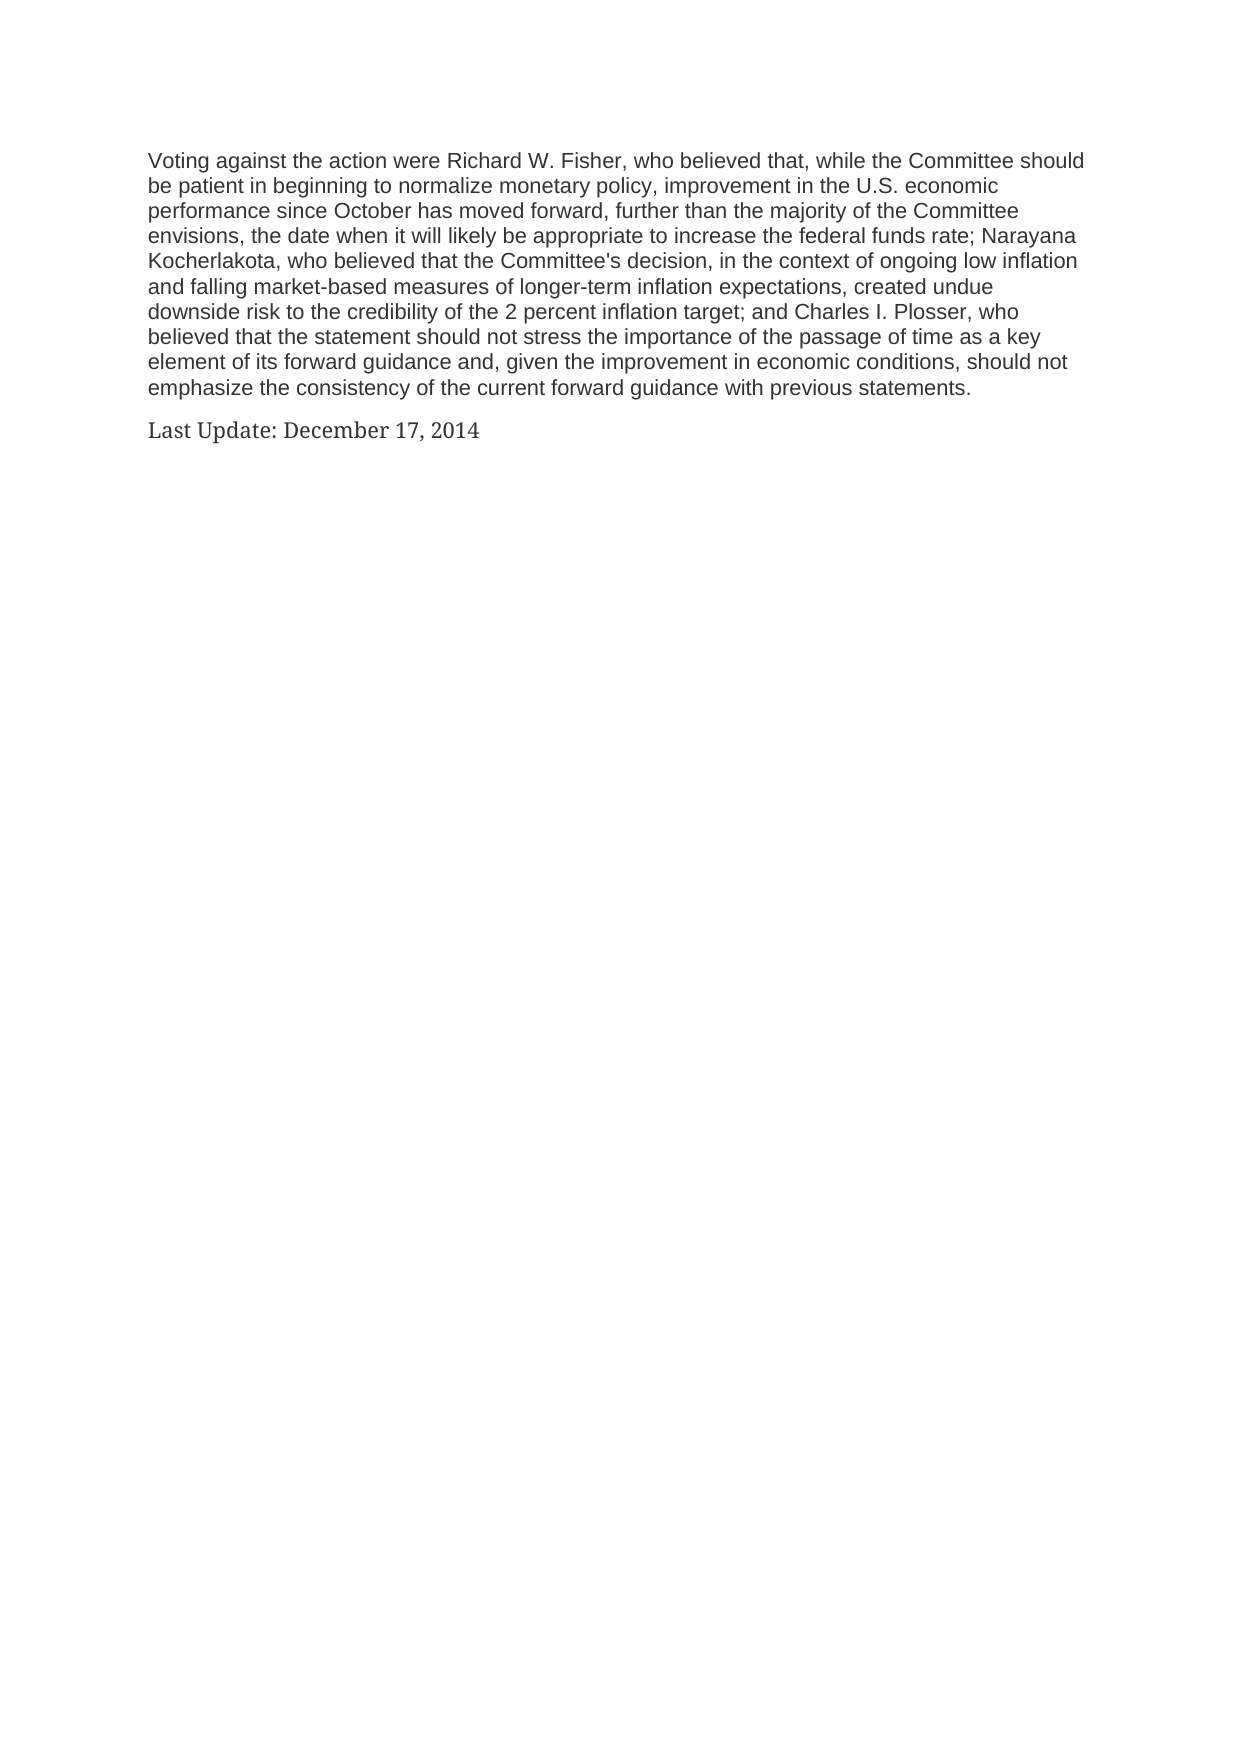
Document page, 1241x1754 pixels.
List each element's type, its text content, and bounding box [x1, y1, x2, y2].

text Last Update: December 17, 2014 [148, 415, 1093, 445]
text Voting against the action were Richard W. Fisher, who believed that, while the Committee should be patient in beginning to normalize monetary policy, improvement in the U.S. economic performance since October has moved forward, further than the majority of the Committee envisions, the date when it will likely be appropriate to increase the federal funds rate; Narayana Kocherlakota, who believed that the Committee's decision, in the context of ongoing low inflation and falling market-based measures of longer-term inflation expectations, created undue downside risk to the credibility of the 2 percent inflation target; and Charles I. Plosser, who believed that the statement should not stress the importance of the passage of time as a key element of its forward guidance and, given the improvement in economic conditions, should not emphasize the consistency of the current forward guidance with previous statements. [148, 148, 1093, 400]
